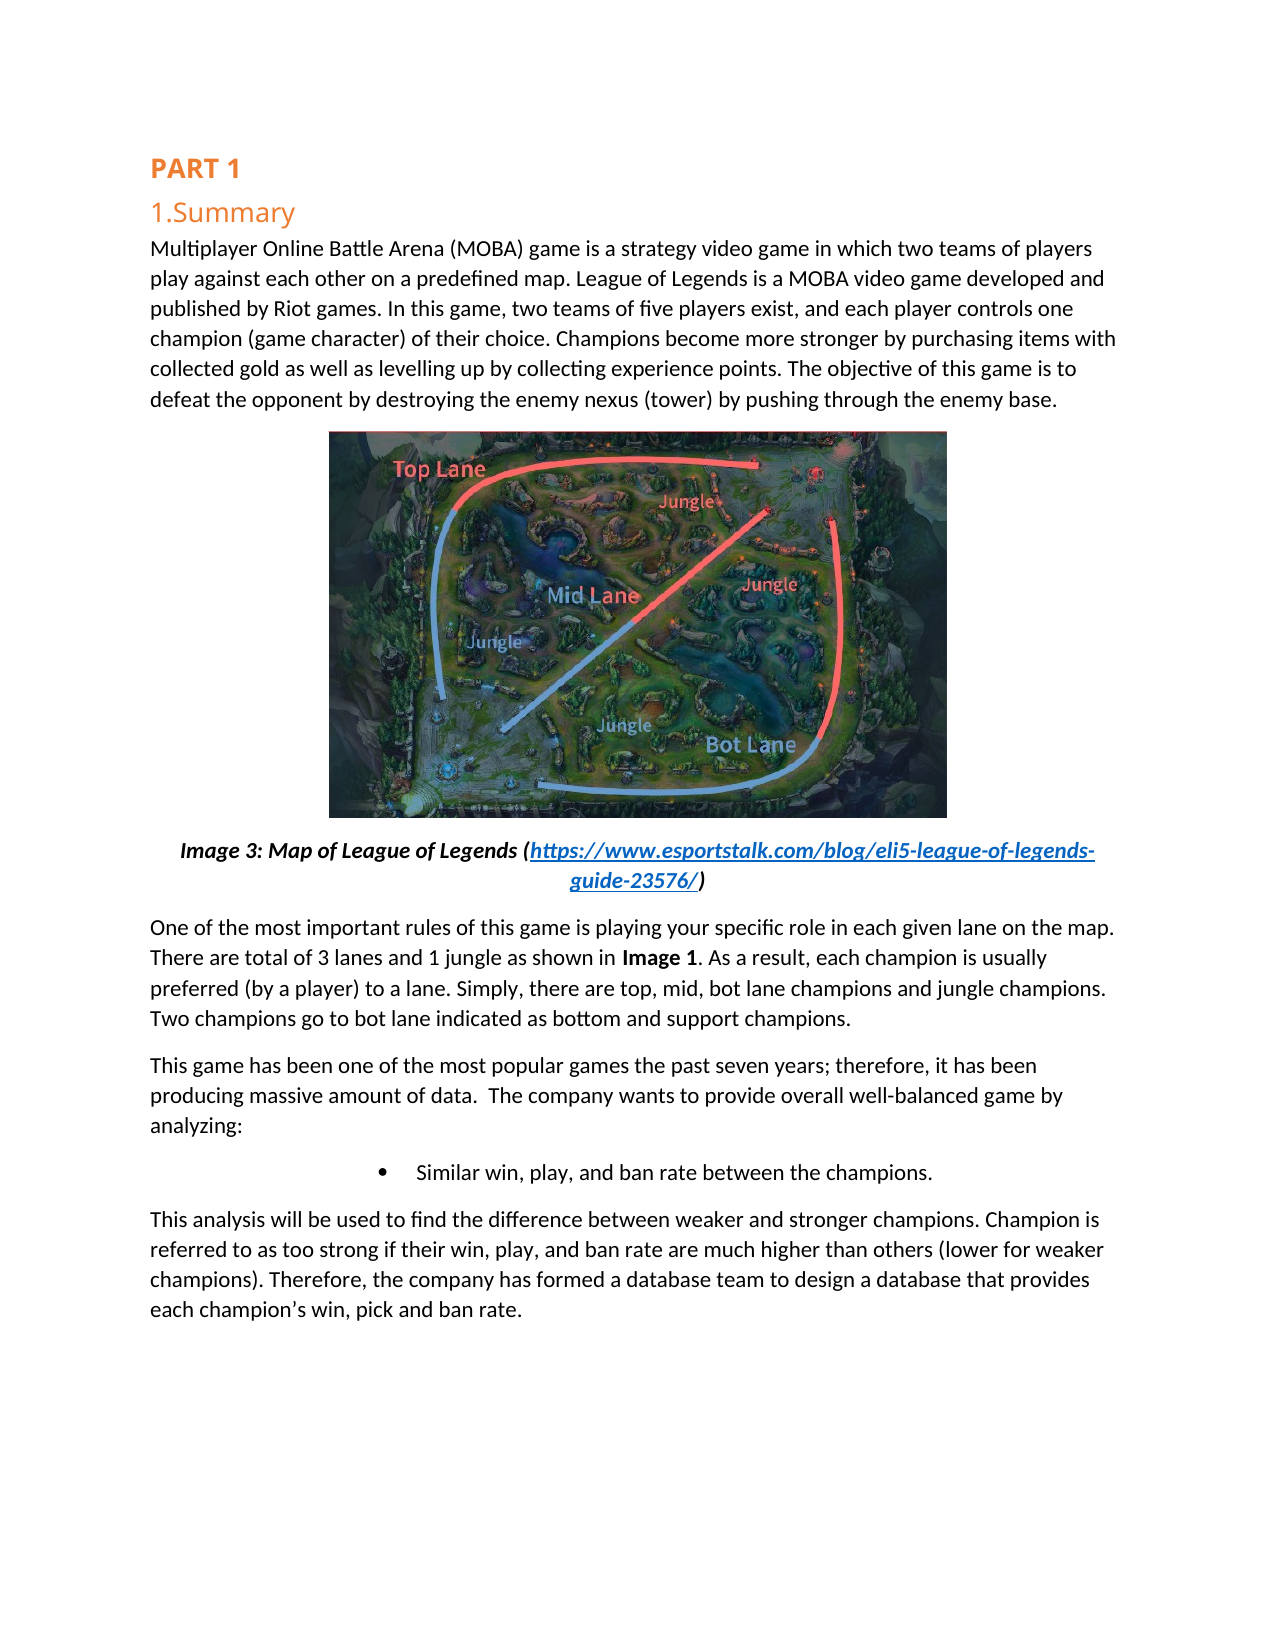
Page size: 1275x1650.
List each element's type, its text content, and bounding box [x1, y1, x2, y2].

text Multiplayer Online Battle Arena (MOBA) game is a strategy video game in which two teams of players play against each other on a predefined map. League of Legends is a MOBA video game developed and published by Riot games. In this game, two teams of five players exist, and each player controls one champion (game character) of their choice. Champions become more stronger by purchasing items with collected gold as well as levelling up by collecting experience points. The objective of this game is to defeat the opponent by destroying the enemy nexus (tower) by pushing through the enemy base. [150, 234, 1125, 413]
picture [328, 431, 947, 818]
text This game has been one of the most popular games the past seven years; therefore, it has been producing massive amount of data. The company wants to provide overall well-balanced game by analyzing: [150, 1051, 1125, 1139]
list Similar win, play, and ban rate between the champions. [187, 1158, 1125, 1186]
text Image 3: Map of League of Legends (https://www.esportstalk.com/blog/eli5-league-of-legends-guide-23576/) [150, 836, 1125, 894]
text One of the most important rules of this game is playing your specific role in each given lane on the map. There are total of 3 lanes and 1 jungle as shown in Image 1. As a result, each champion is usually preferred (by a player) to a lane. Simply, there are top, mid, bot lane champions and jungle champions. Two champions go to bot lane indicated as bottom and support champions. [150, 913, 1125, 1032]
subtitle PART 1 [150, 150, 1125, 187]
subtitle 1.Summary [150, 194, 1125, 231]
text This analysis will be used to find the difference between weaker and stronger champions. Champion is referred to as too strong if their win, play, and ban rate are much higher than others (lower for weaker champions). Therefore, the company has formed a database team to design a database that provides each champion’s win, pick and ban rate. [150, 1205, 1125, 1324]
